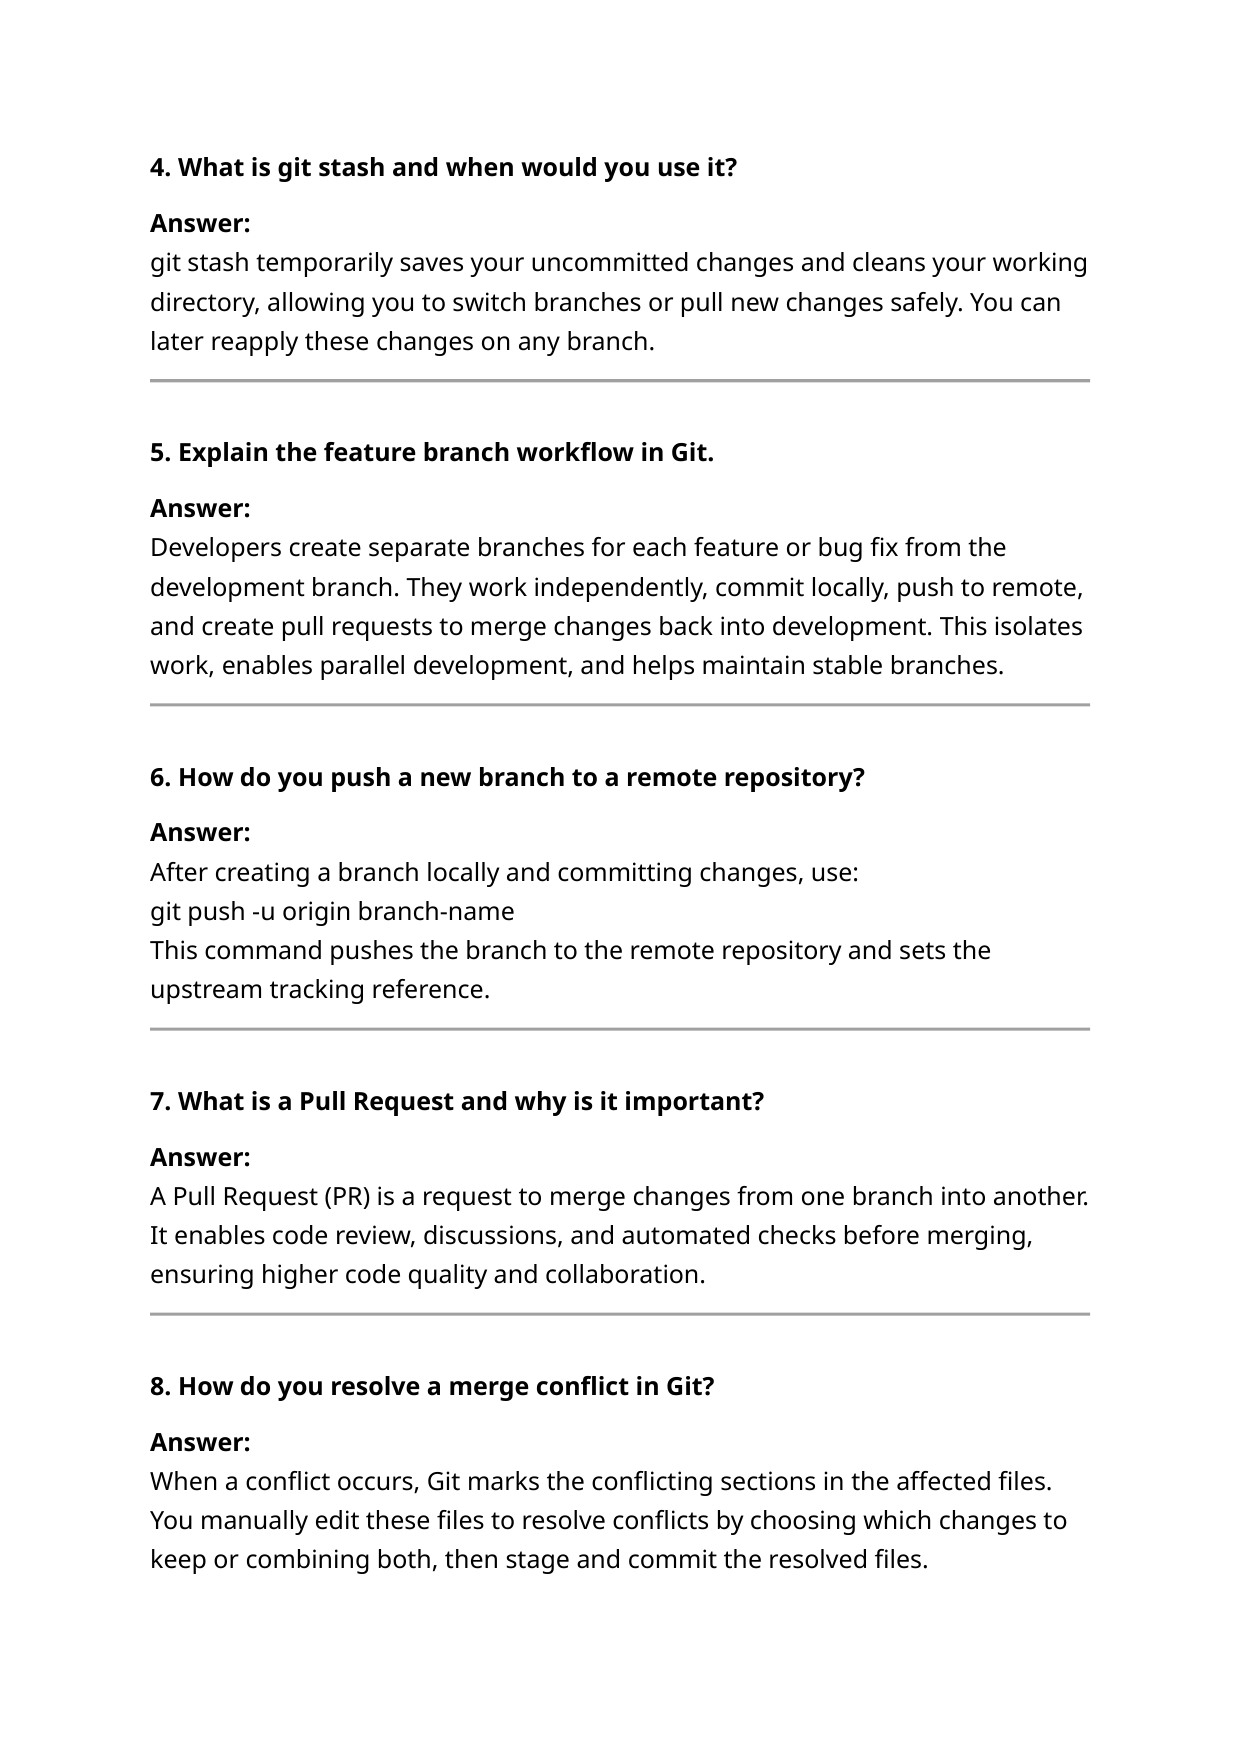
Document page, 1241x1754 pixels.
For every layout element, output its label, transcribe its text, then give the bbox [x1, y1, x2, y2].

text Answer: Developers create separate branches for each feature or bug fix from the development branch. They work independently, commit locally, push to remote, and create pull requests to merge changes back into development. This isolates work, enables parallel development, and helps maintain stable branches. [150, 491, 1090, 682]
text 7. What is a Pull Request and why is it important? [150, 1083, 1090, 1117]
text Answer: git stash temporarily saves your uncommitted changes and cleans your working directory, allowing you to switch branches or pull new changes safely. You can later reapply these changes on any branch. [150, 206, 1090, 357]
text 5. Explain the feature branch workflow in Git. [150, 435, 1090, 469]
text Answer: When a conflict occurs, Git marks the conflicting sections in the affected files. You manually edit these files to resolve conflicts by choosing which changes to keep or combining both, then stage and commit the resolved files. [150, 1424, 1090, 1576]
text 6. How do you push a new branch to a remote repository? [150, 759, 1090, 793]
text Answer: After creating a branch locally and committing changes, use: git push -u origin branch-name This command pushes the branch to the remote repository and sets the upstream tracking reference. [150, 815, 1090, 1006]
text 4. What is git stash and when would you use it? [150, 150, 1090, 184]
text 8. How do you resolve a merge conflict in Git? [150, 1368, 1090, 1402]
text Answer: A Pull Request (PR) is a request to merge changes from one branch into another. It enables code review, discussions, and automated checks before merging, ensuring higher code quality and collaboration. [150, 1139, 1090, 1291]
